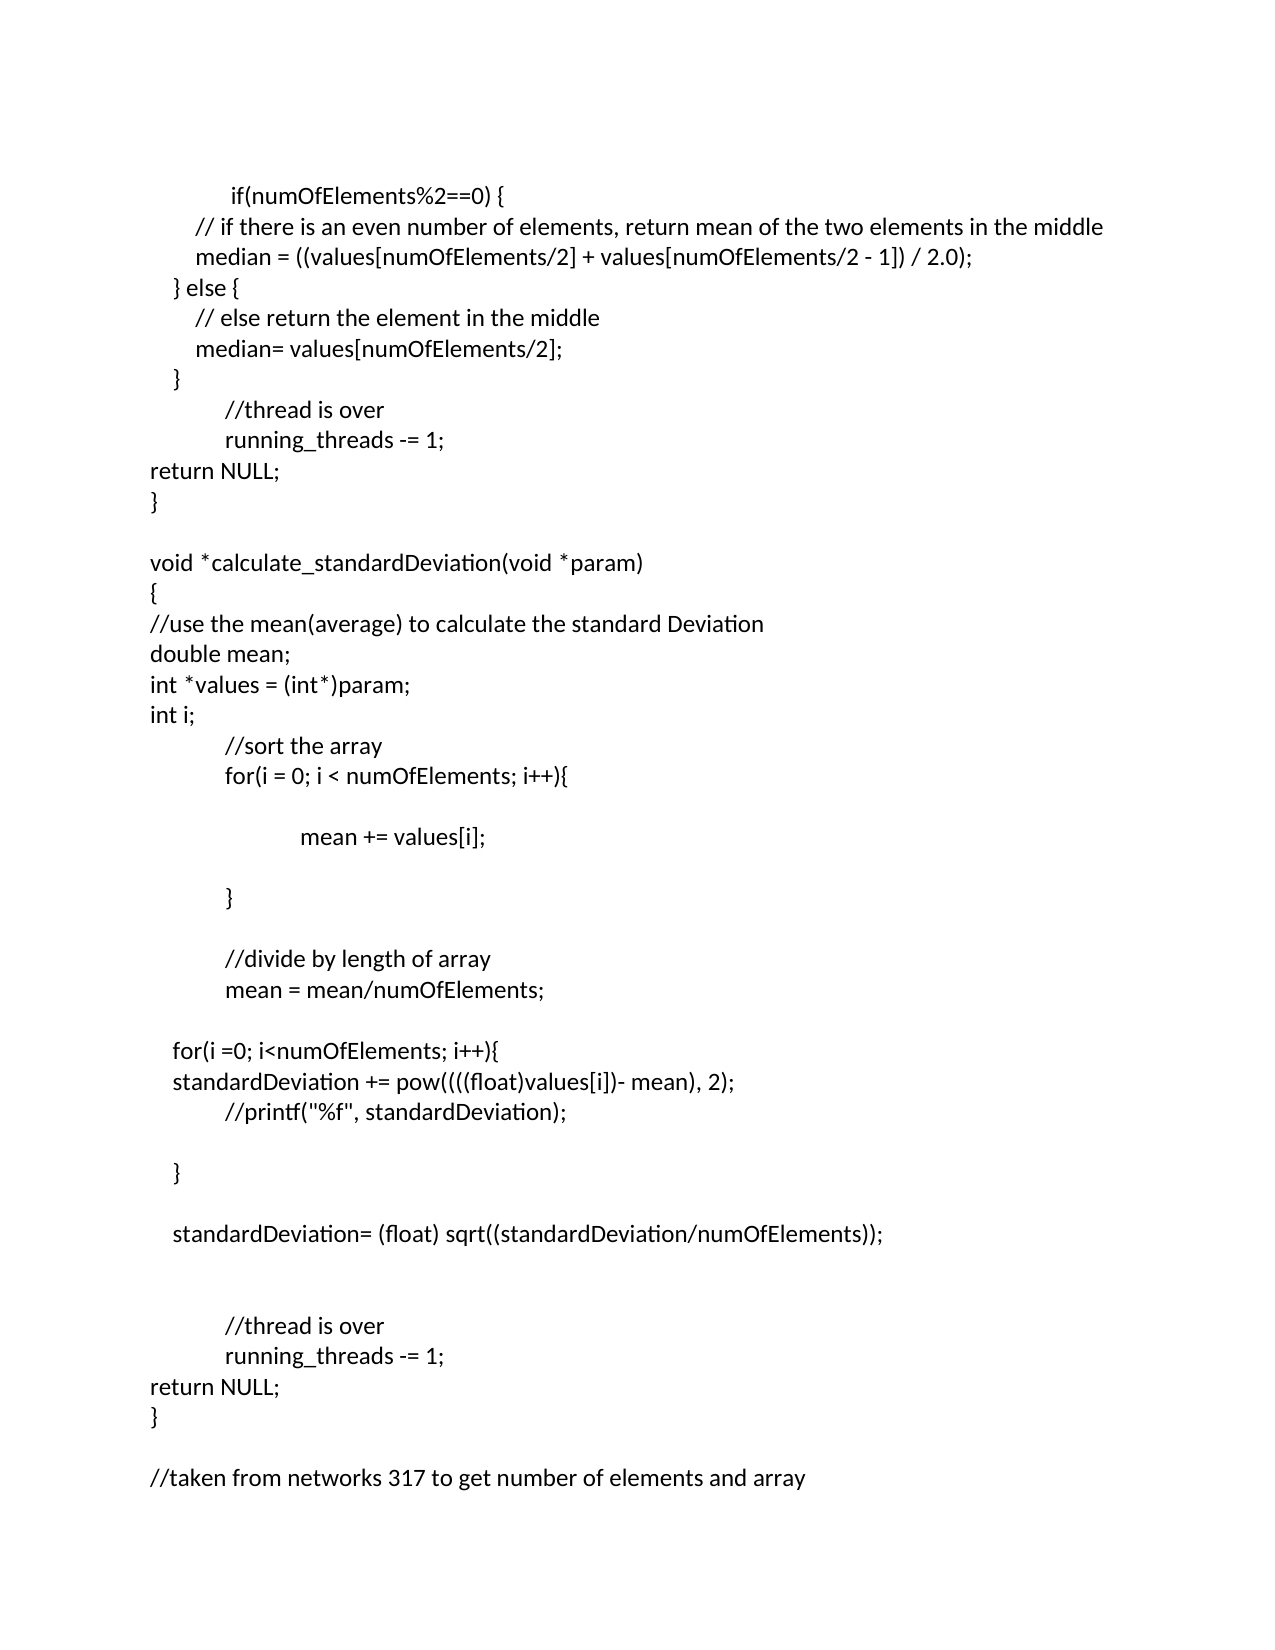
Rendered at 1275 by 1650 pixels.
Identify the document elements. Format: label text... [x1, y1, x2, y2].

text int i; [150, 699, 1125, 730]
text running_threads -= 1; [150, 425, 1125, 455]
text if(numOfElements%2==0) { [150, 181, 1125, 211]
text //sort the array [150, 730, 1125, 760]
text mean = mean/numOfElements; [150, 974, 1125, 1004]
text //thread is over [150, 394, 1125, 425]
text } else { [150, 272, 1125, 303]
text { [150, 577, 1125, 608]
text int *values = (int*)param; [150, 669, 1125, 699]
text } [150, 1401, 1125, 1432]
text } [150, 364, 1125, 394]
text } [150, 1157, 1125, 1188]
text // if there is an even number of elements, return mean of the two elements in the middle [150, 211, 1125, 242]
text median = ((values[numOfElements/2] + values[numOfElements/2 - 1]) / 2.0); [150, 242, 1125, 272]
text void *calculate_standardDeviation(void *param) [150, 547, 1125, 577]
text standardDeviation= (float) sqrt((standardDeviation/numOfElements)); [150, 1218, 1125, 1249]
text } [150, 486, 1125, 516]
text //thread is over [150, 1310, 1125, 1340]
text median= values[numOfElements/2]; [150, 333, 1125, 364]
text //taken from networks 317 to get number of elements and array [150, 1462, 1125, 1493]
text return NULL; [150, 1371, 1125, 1401]
text running_threads -= 1; [150, 1340, 1125, 1371]
text return NULL; [150, 455, 1125, 486]
text for(i =0; i<numOfElements; i++){ [150, 1035, 1125, 1066]
text //printf("%f", standardDeviation); [150, 1096, 1125, 1127]
text standardDeviation += pow((((float)values[i])- mean), 2); [150, 1066, 1125, 1096]
text mean += values[i]; [150, 821, 1125, 852]
text // else return the element in the middle [150, 303, 1125, 333]
text for(i = 0; i < numOfElements; i++){ [150, 760, 1125, 791]
text } [150, 882, 1125, 913]
text double mean; [150, 638, 1125, 669]
text //divide by length of array [150, 943, 1125, 974]
text //use the mean(average) to calculate the standard Deviation [150, 608, 1125, 638]
